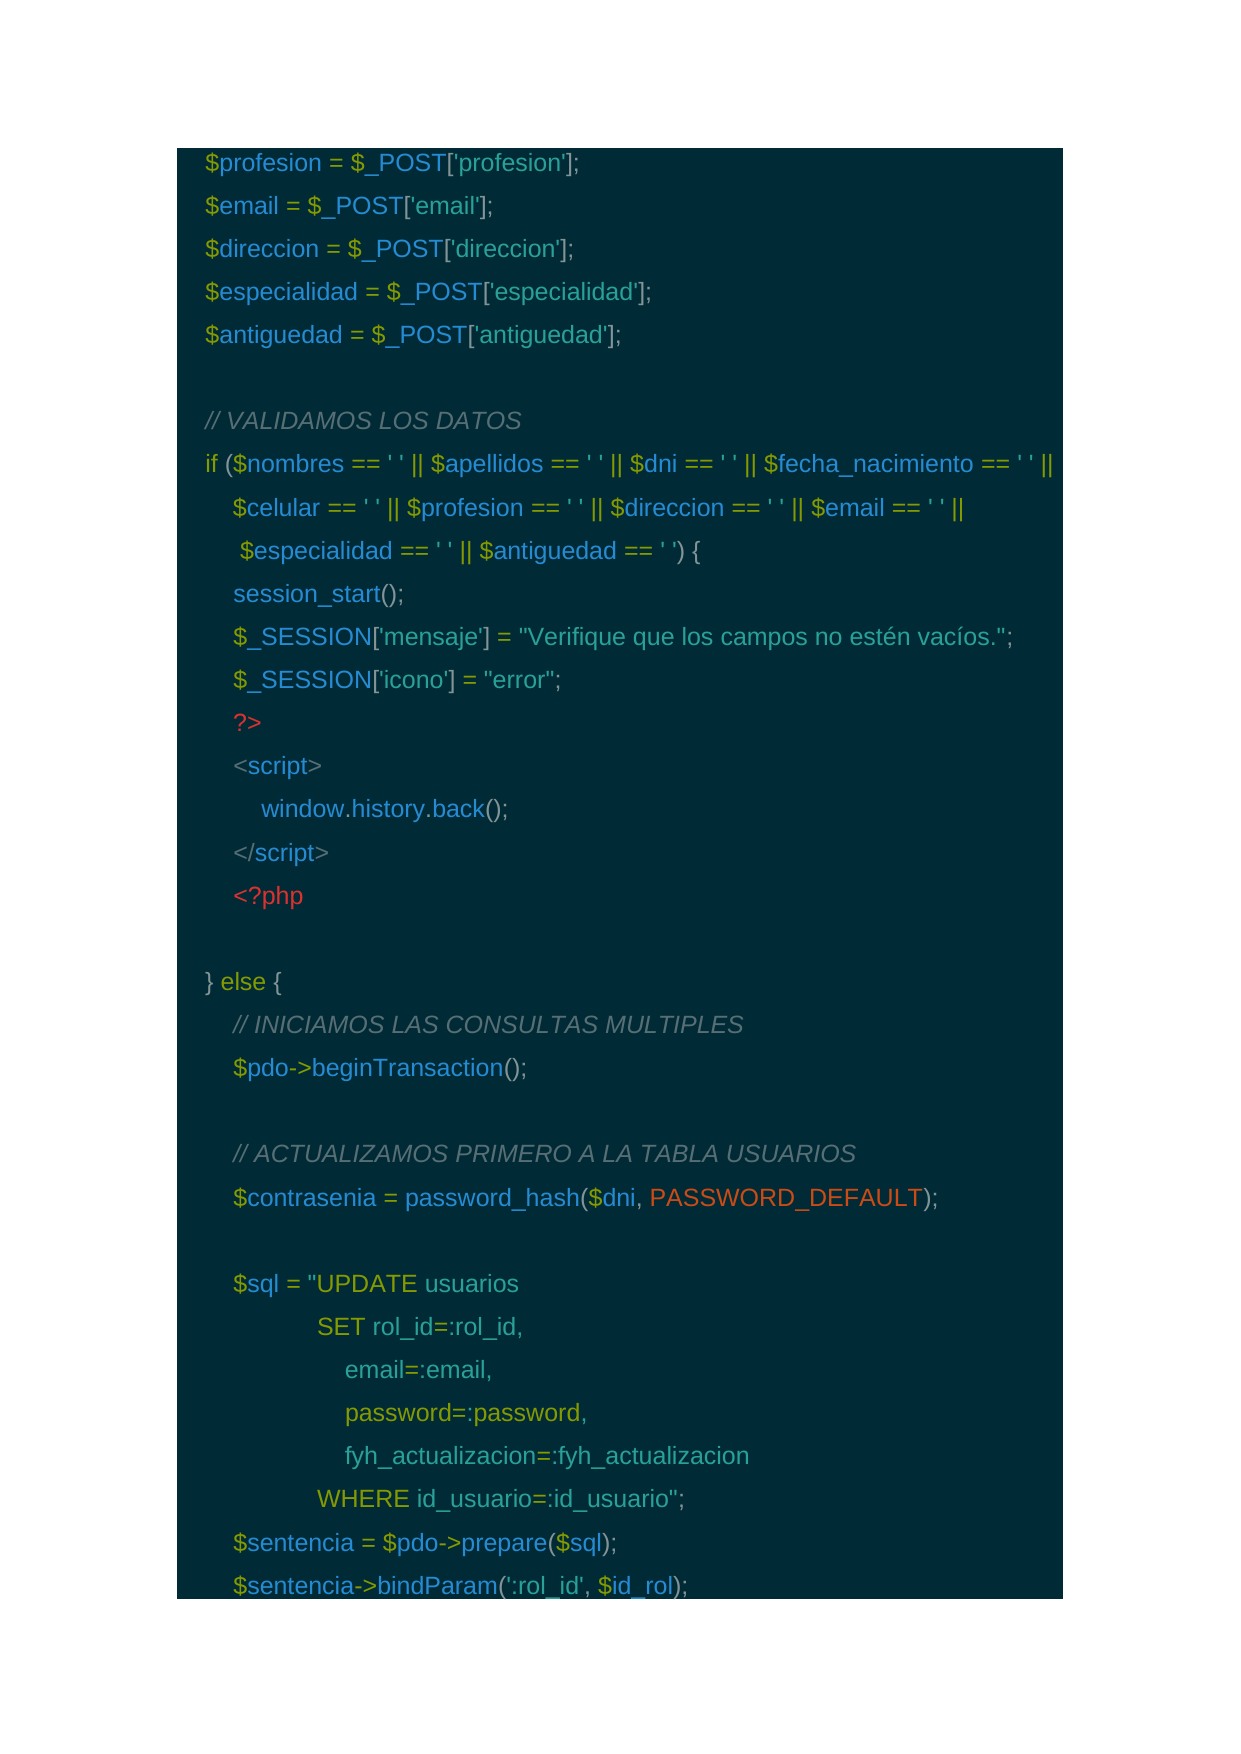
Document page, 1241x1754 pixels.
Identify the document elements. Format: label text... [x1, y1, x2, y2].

text // VALIDAMOS LOS DATOS [177, 406, 1063, 435]
text $sentencia = $pdo->prepare($sql); [177, 1528, 1063, 1556]
text $celular == ' ' || $profesion == ' ' || $direccion == ' ' || $email == ' ' || [177, 493, 1063, 521]
text $especialidad == ' ' || $antiguedad == ' ') { [177, 536, 1063, 564]
text // ACTUALIZAMOS PRIMERO A LA TABLA USUARIOS [177, 1139, 1063, 1168]
text $_SESSION['mensaje'] = "Verifique que los campos no estén vacíos."; [177, 622, 1063, 651]
text $email = $_POST['email']; [177, 191, 1063, 219]
text password=:password, [177, 1398, 1063, 1427]
text <?php [177, 881, 1063, 909]
text </script> [177, 838, 1063, 866]
text ?> [177, 708, 1063, 737]
text } else { [177, 967, 1063, 996]
text fyh_actualizacion=:fyh_actualizacion [177, 1441, 1063, 1470]
text window.history.back(); [177, 794, 1063, 823]
text $antiguedad = $_POST['antiguedad']; [177, 320, 1063, 349]
text $profesion = $_POST['profesion']; [177, 148, 1063, 176]
text SET rol_id=:rol_id, [177, 1312, 1063, 1341]
text email=:email, [177, 1355, 1063, 1384]
text $pdo->beginTransaction(); [177, 1053, 1063, 1082]
text <script> [177, 751, 1063, 780]
text if ($nombres == ' ' || $apellidos == ' ' || $dni == ' ' || $fecha_nacimiento == ' ' || [177, 449, 1063, 478]
text $especialidad = $_POST['especialidad']; [177, 277, 1063, 306]
text $sentencia->bindParam(':rol_id', $id_rol); [177, 1571, 1063, 1599]
text $contrasenia = password_hash($dni, PASSWORD_DEFAULT); [177, 1183, 1063, 1211]
text $sql = "UPDATE usuarios [177, 1269, 1063, 1298]
text // INICIAMOS LAS CONSULTAS MULTIPLES [177, 1010, 1063, 1039]
text session_start(); [177, 579, 1063, 608]
text $_SESSION['icono'] = "error"; [177, 665, 1063, 694]
text WHERE id_usuario=:id_usuario"; [177, 1484, 1063, 1513]
text $direccion = $_POST['direccion']; [177, 234, 1063, 263]
